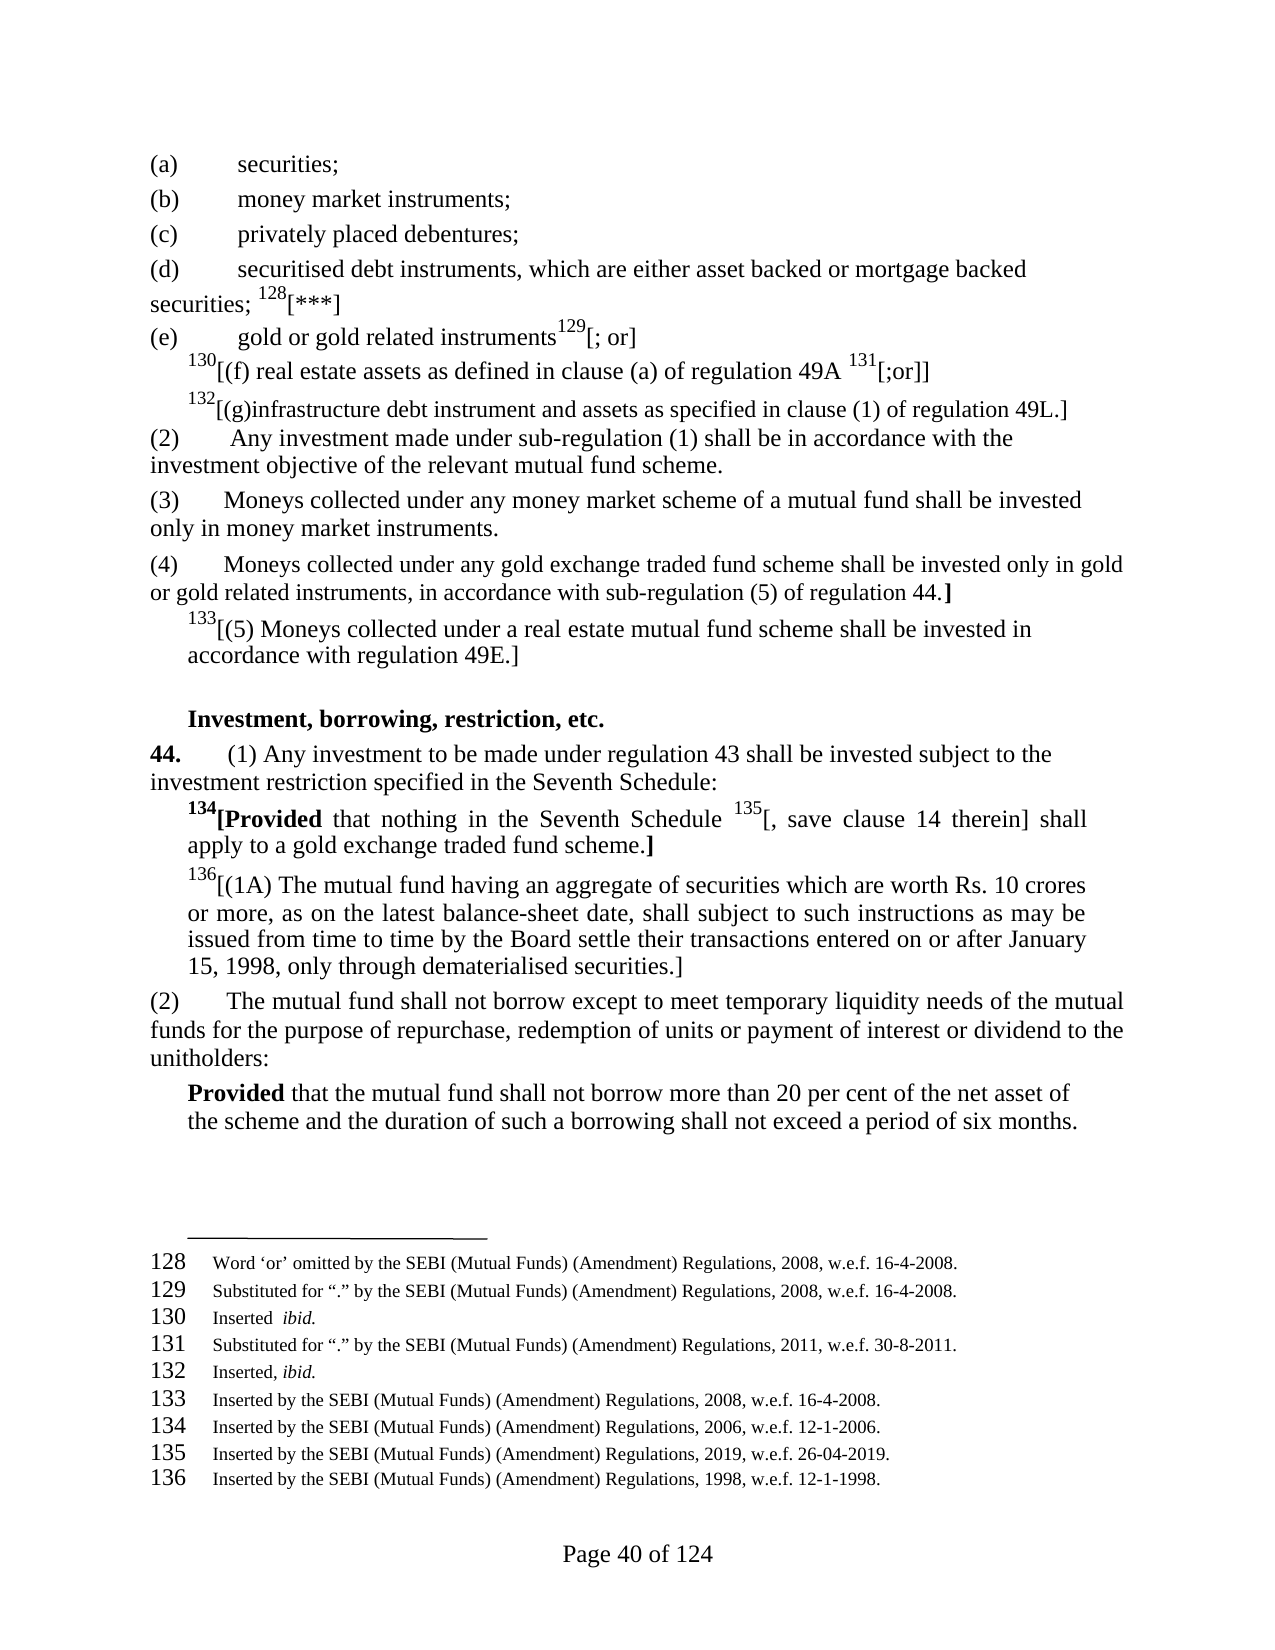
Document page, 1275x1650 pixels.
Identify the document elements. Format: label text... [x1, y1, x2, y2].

list securities; [150, 149, 1125, 178]
text Page 40 of 124 [150, 1539, 1125, 1567]
text 133[(5) Moneys collected under a real estate mutual fund scheme shall be invested in accordance with regulation 49E.] [187, 611, 1087, 669]
text 134[Provided that nothing in the Seventh Schedule 135[, save clause 14 therein] shall apply to a gold exchange traded fund scheme.] [187, 802, 1087, 859]
list Substituted for “.” by the SEBI (Mutual Funds) (Amendment) Regulations, 2011, w.e.f. 30-8-2011. [150, 1334, 1125, 1356]
list money market instruments; [150, 184, 1125, 213]
list privately placed debentures; [150, 219, 1125, 248]
list Inserted ibid. [150, 1307, 1125, 1329]
list securitised debt instruments, which are either asset backed or mortgage backed securities; 128[***] [150, 255, 1125, 319]
text 132[(g)infrastructure debt instrument and assets as specified in clause (1) of regulation 49L.] [187, 387, 1125, 424]
list Inserted, ibid. [150, 1362, 1125, 1383]
text Provided that the mutual fund shall not borrow more than 20 per cent of the net asset of the scheme and the duration of such a borrowing shall not exceed a period of six months. [187, 1079, 1087, 1135]
list The mutual fund shall not borrow except to meet temporary liquidity needs of the mutual funds for the purpose of repurchase, redemption of units or payment of interest or dividend to the unitholders: [150, 987, 1125, 1072]
list Moneys collected under any money market scheme of a mutual fund shall be invested only in money market instruments. [150, 487, 1125, 542]
list Inserted by the SEBI (Mutual Funds) (Amendment) Regulations, 2008, w.e.f. 16-4-2008. [150, 1389, 1125, 1411]
list Word ‘or’ omitted by the SEBI (Mutual Funds) (Amendment) Regulations, 2008, w.e.f. 16-4-2008. [150, 1247, 1125, 1274]
list (1) Any investment to be made under regulation 43 shall be invested subject to the investment restriction specified in the Seventh Schedule: [150, 740, 1125, 796]
text 130[(f) real estate assets as defined in clause (a) of regulation 49A 131[;or]] [187, 352, 1125, 387]
list Inserted by the SEBI (Mutual Funds) (Amendment) Regulations, 2019, w.e.f. 26-04-2019. [150, 1443, 1125, 1465]
text Investment, borrowing, restriction, etc. [187, 704, 1125, 733]
list Substituted for “.” by the SEBI (Mutual Funds) (Amendment) Regulations, 2008, w.e.f. 16-4-2008. [150, 1280, 1125, 1301]
list gold or gold related instruments129[; or] [150, 320, 1125, 352]
text 136[(1A) The mutual fund having an aggregate of securities which are worth Rs. 10 crores or more, as on the latest balance-sheet date, shall subject to such instructions as may be issued from time to time by the Board settle their transactions entered on or after January 15, 1998, only through dematerialised securities.] [187, 865, 1087, 979]
list Any investment made under sub-regulation (1) shall be in accordance with the investment objective of the relevant mutual fund scheme. [150, 424, 1125, 479]
list Moneys collected under any gold exchange traded fund scheme shall be invested only in gold or gold related instruments, in accordance with sub-regulation (5) of regulation 44.] [150, 550, 1125, 606]
list Inserted by the SEBI (Mutual Funds) (Amendment) Regulations, 2006, w.e.f. 12-1-2006. [150, 1416, 1125, 1438]
list Inserted by the SEBI (Mutual Funds) (Amendment) Regulations, 1998, w.e.f. 12-1-1998. [150, 1467, 1125, 1489]
